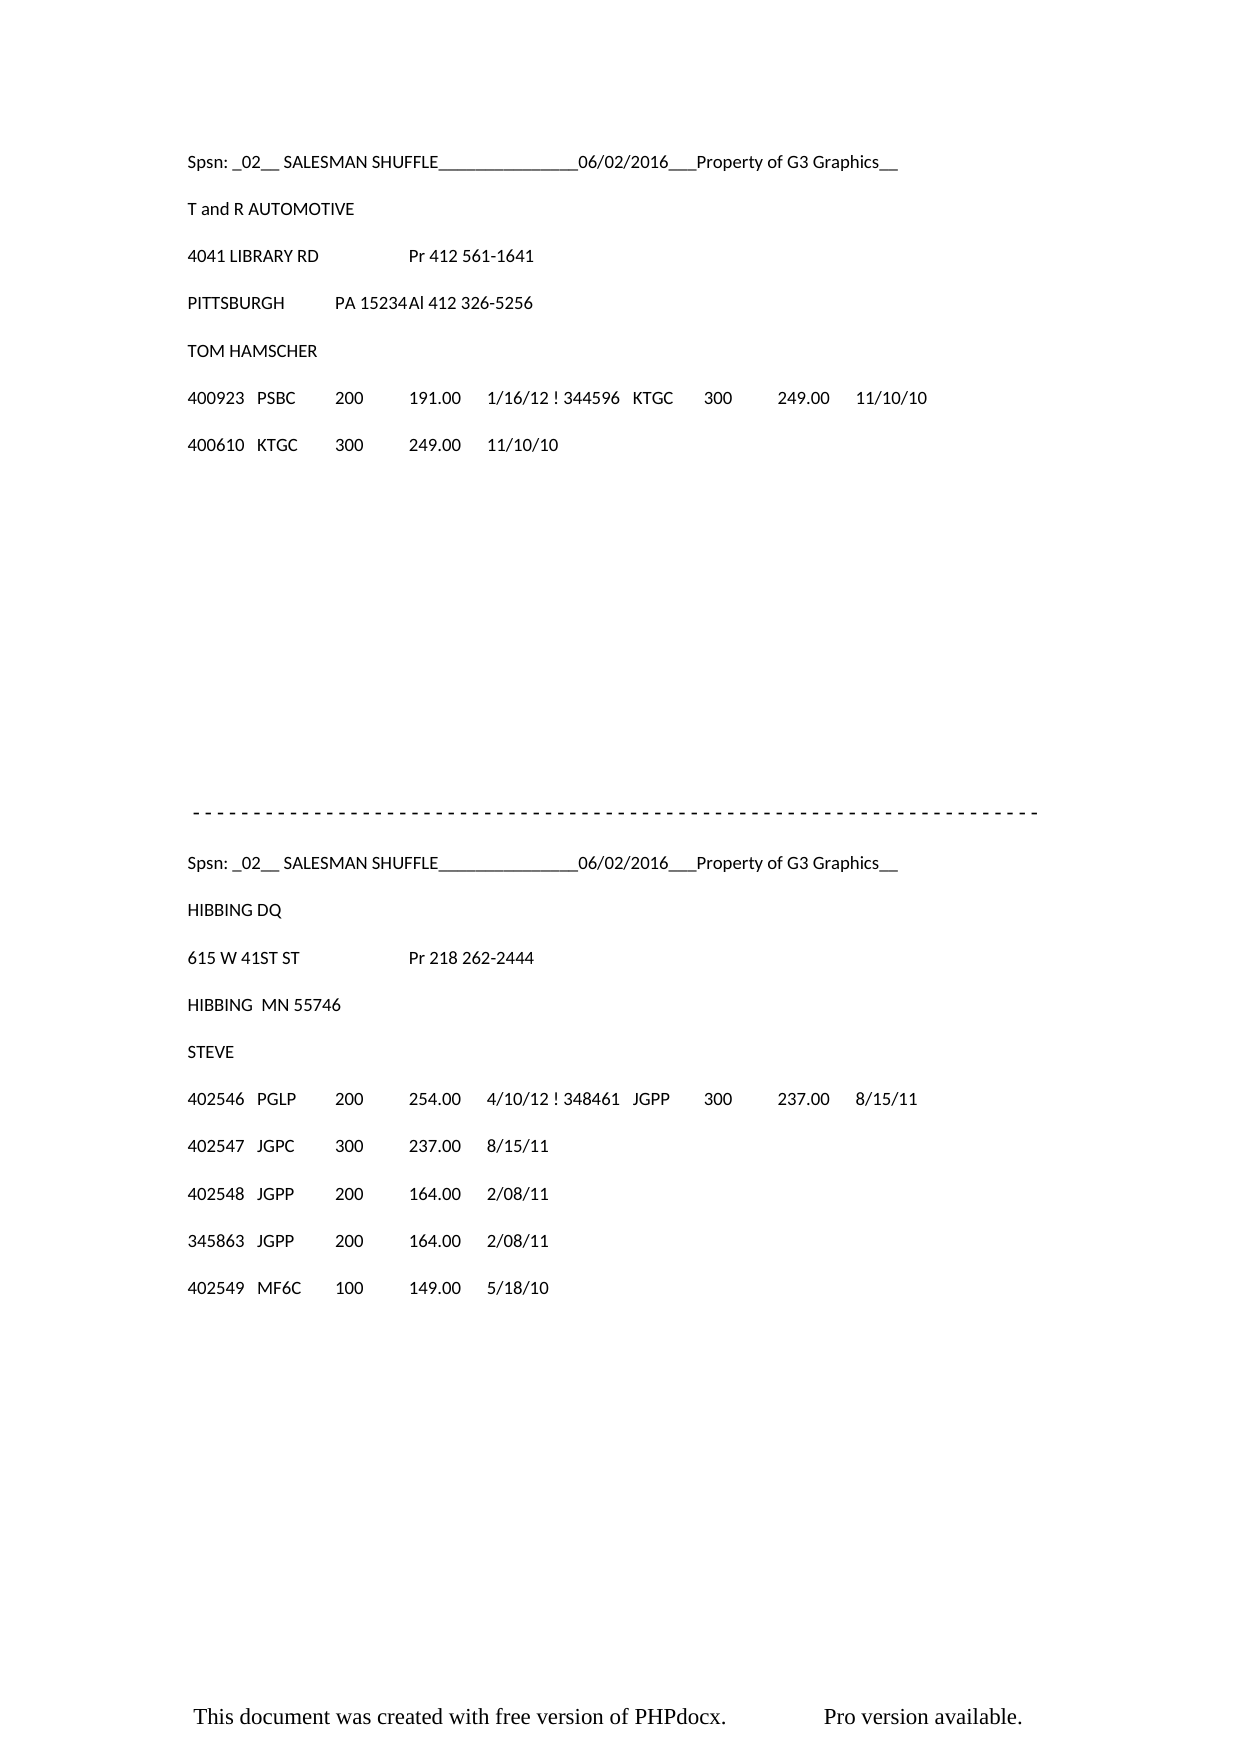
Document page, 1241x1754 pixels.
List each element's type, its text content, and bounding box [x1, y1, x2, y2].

text 402549 MF6C 100 149.00 5/18/10 [187, 1276, 1053, 1299]
text 615 W 41ST ST Pr 218 262-2444 [187, 946, 1053, 969]
text Spsn: _02__ SALESMAN SHUFFLE_______________06/02/2016___Property of G3 Graphics__ [187, 851, 1053, 874]
text HIBBING MN 55746 [187, 993, 1053, 1016]
text 402546 PGLP 200 254.00 4/10/12 ! 348461 JGPP 300 237.00 8/15/11 [187, 1087, 1053, 1110]
text 4041 LIBRARY RD Pr 412 561-1641 [187, 244, 1053, 267]
text T and R AUTOMOTIVE [187, 197, 1053, 220]
text - - - - - - - - - - - - - - - - - - - - - - - - - - - - - - - - - - - - - - - - - - - - - - - - - - - - - - - - - - - - - - - - - - - - - - [187, 798, 1053, 826]
text 400923 PSBC 200 191.00 1/16/12 ! 344596 KTGC 300 249.00 11/10/10 [187, 386, 1053, 409]
text HIBBING DQ [187, 899, 1053, 922]
text 345863 JGPP 200 164.00 2/08/11 [187, 1229, 1053, 1252]
text STEVE [187, 1040, 1053, 1063]
text Spsn: _02__ SALESMAN SHUFFLE_______________06/02/2016___Property of G3 Graphics__ [187, 150, 1053, 173]
text 402547 JGPC 300 237.00 8/15/11 [187, 1134, 1053, 1157]
text 402548 JGPP 200 164.00 2/08/11 [187, 1182, 1053, 1205]
text PITTSBURGH PA 15234 Al 412 326-5256 [187, 292, 1053, 314]
text TOM HAMSCHER [187, 339, 1053, 362]
text 400610 KTGC 300 249.00 11/10/10 [187, 433, 1053, 456]
